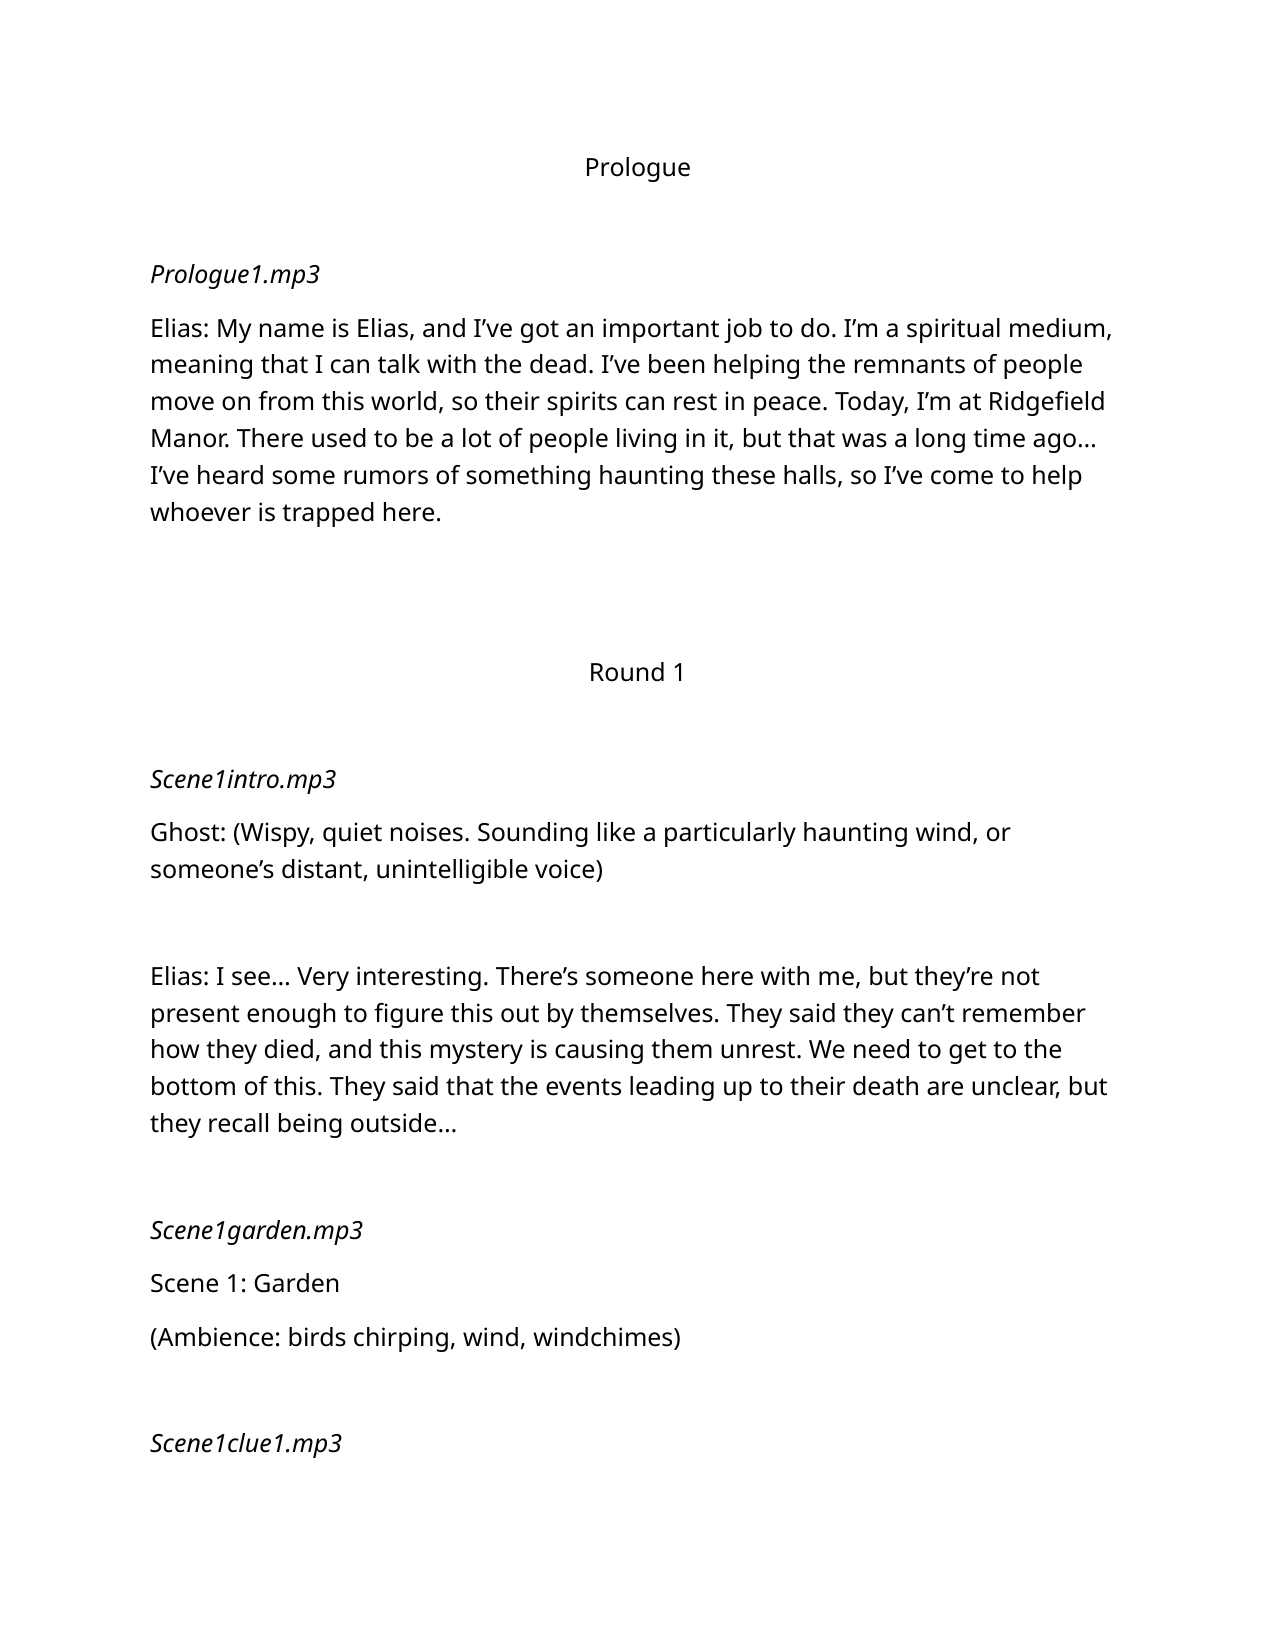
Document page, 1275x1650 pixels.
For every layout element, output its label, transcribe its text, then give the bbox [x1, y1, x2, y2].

text Prologue [150, 150, 1125, 184]
text Scene1clue1.mp3 [150, 1426, 1125, 1460]
text Round 1 [150, 654, 1125, 688]
text Elias: I see… Very interesting. There’s someone here with me, but they’re not present enough to figure this out by themselves. They said they can’t remember how they died, and this mystery is causing them unrest. We need to get to the bottom of this. They said that the events leading up to their death are unclear, but they recall being outside… [150, 958, 1125, 1139]
text Scene1garden.mp3 [150, 1212, 1125, 1246]
text Scene 1: Garden [150, 1266, 1125, 1300]
text (Ambience: birds chirping, wind, windchimes) [150, 1319, 1125, 1353]
text Prologue1.mp3 [150, 257, 1125, 291]
text Elias: My name is Elias, and I’ve got an important job to do. I’m a spiritual medium, meaning that I can talk with the dead. I’ve been helping the remnants of people move on from this world, so their spirits can rest in peace. Today, I’m at Ridgefield Manor. There used to be a lot of people living in it, but that was a long time ago… I’ve heard some rumors of something haunting these halls, so I’ve come to help whoever is trapped here. [150, 310, 1125, 528]
text Scene1intro.mp3 [150, 761, 1125, 795]
text Ghost: (Wispy, quiet noises. Sounding like a particularly haunting wind, or someone’s distant, unintelligible voice) [150, 815, 1125, 886]
